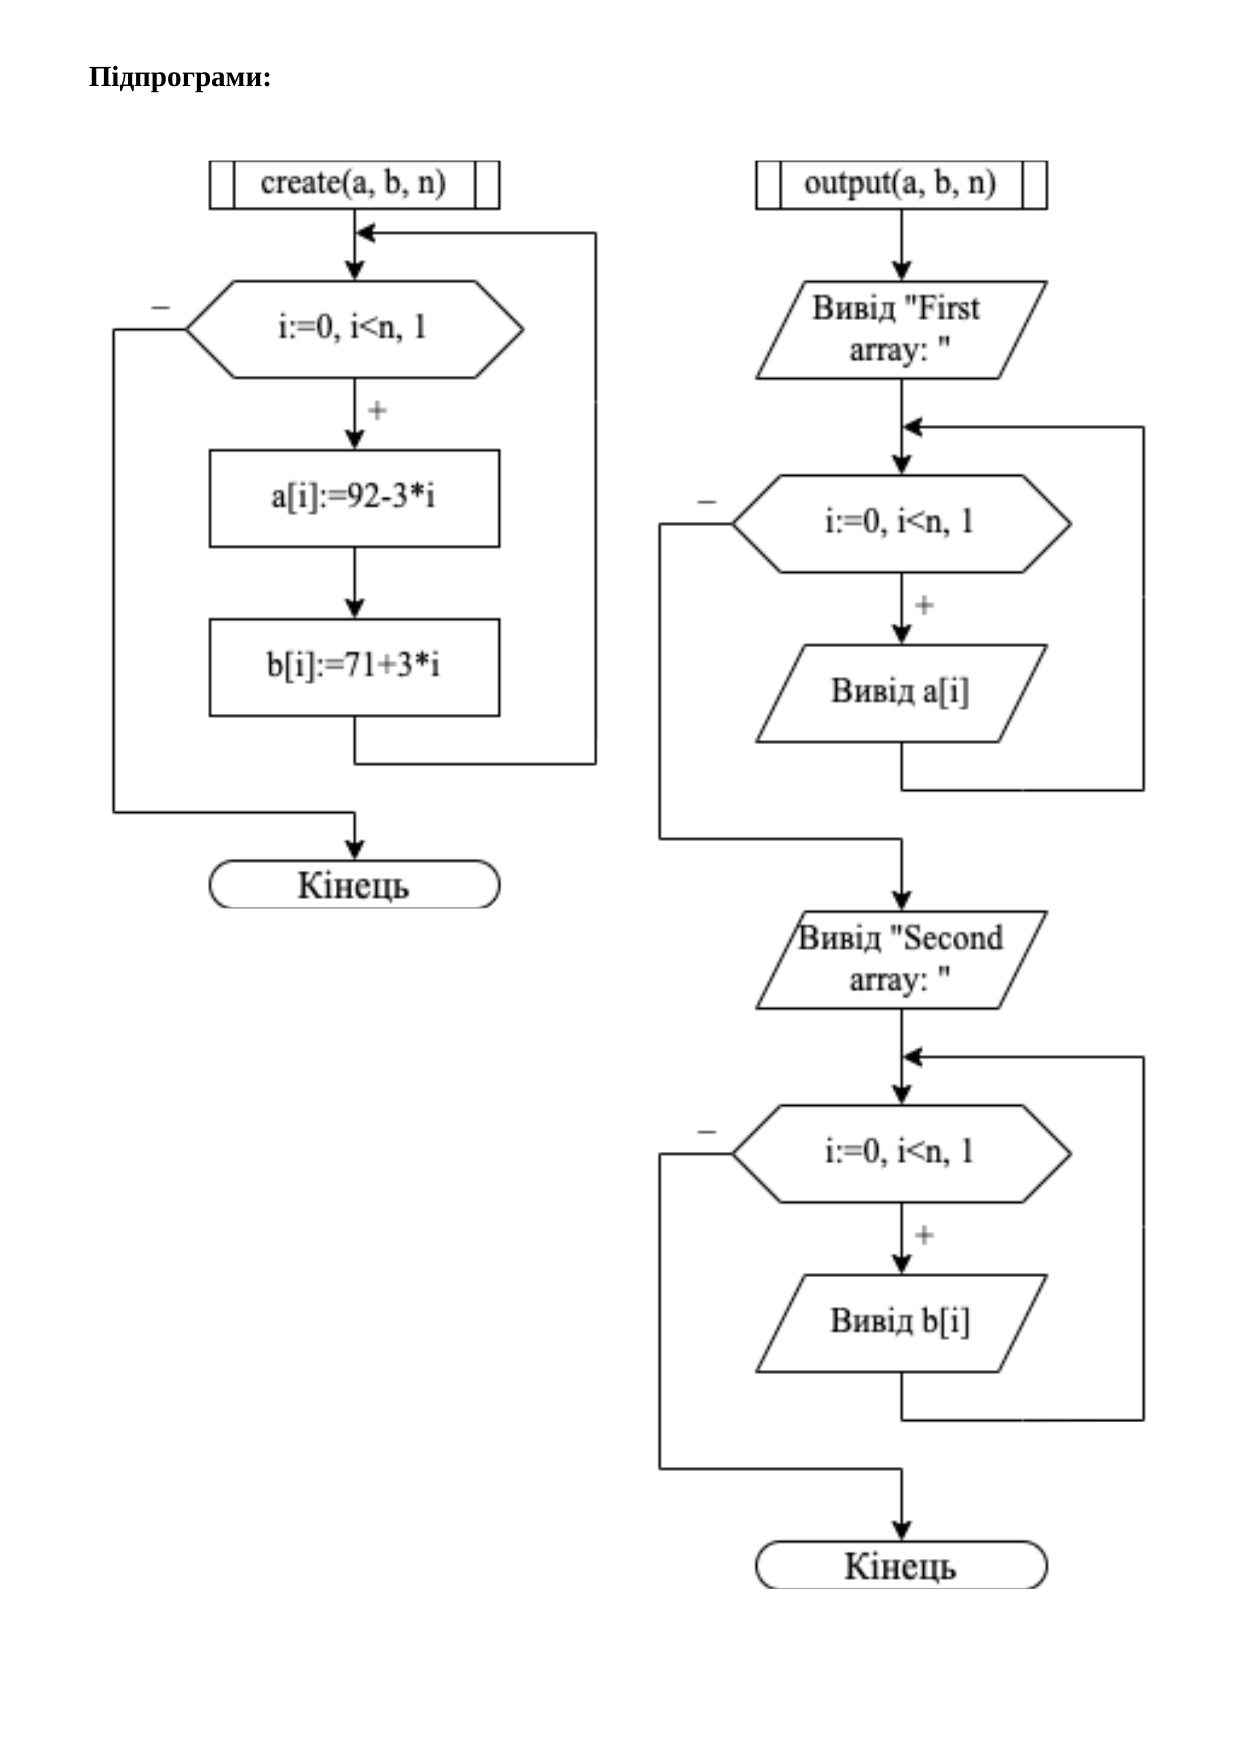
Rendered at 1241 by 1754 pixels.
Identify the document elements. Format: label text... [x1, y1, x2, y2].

picture [652, 160, 1153, 1589]
text Підпрограми: [88, 59, 1152, 93]
picture [106, 160, 603, 909]
